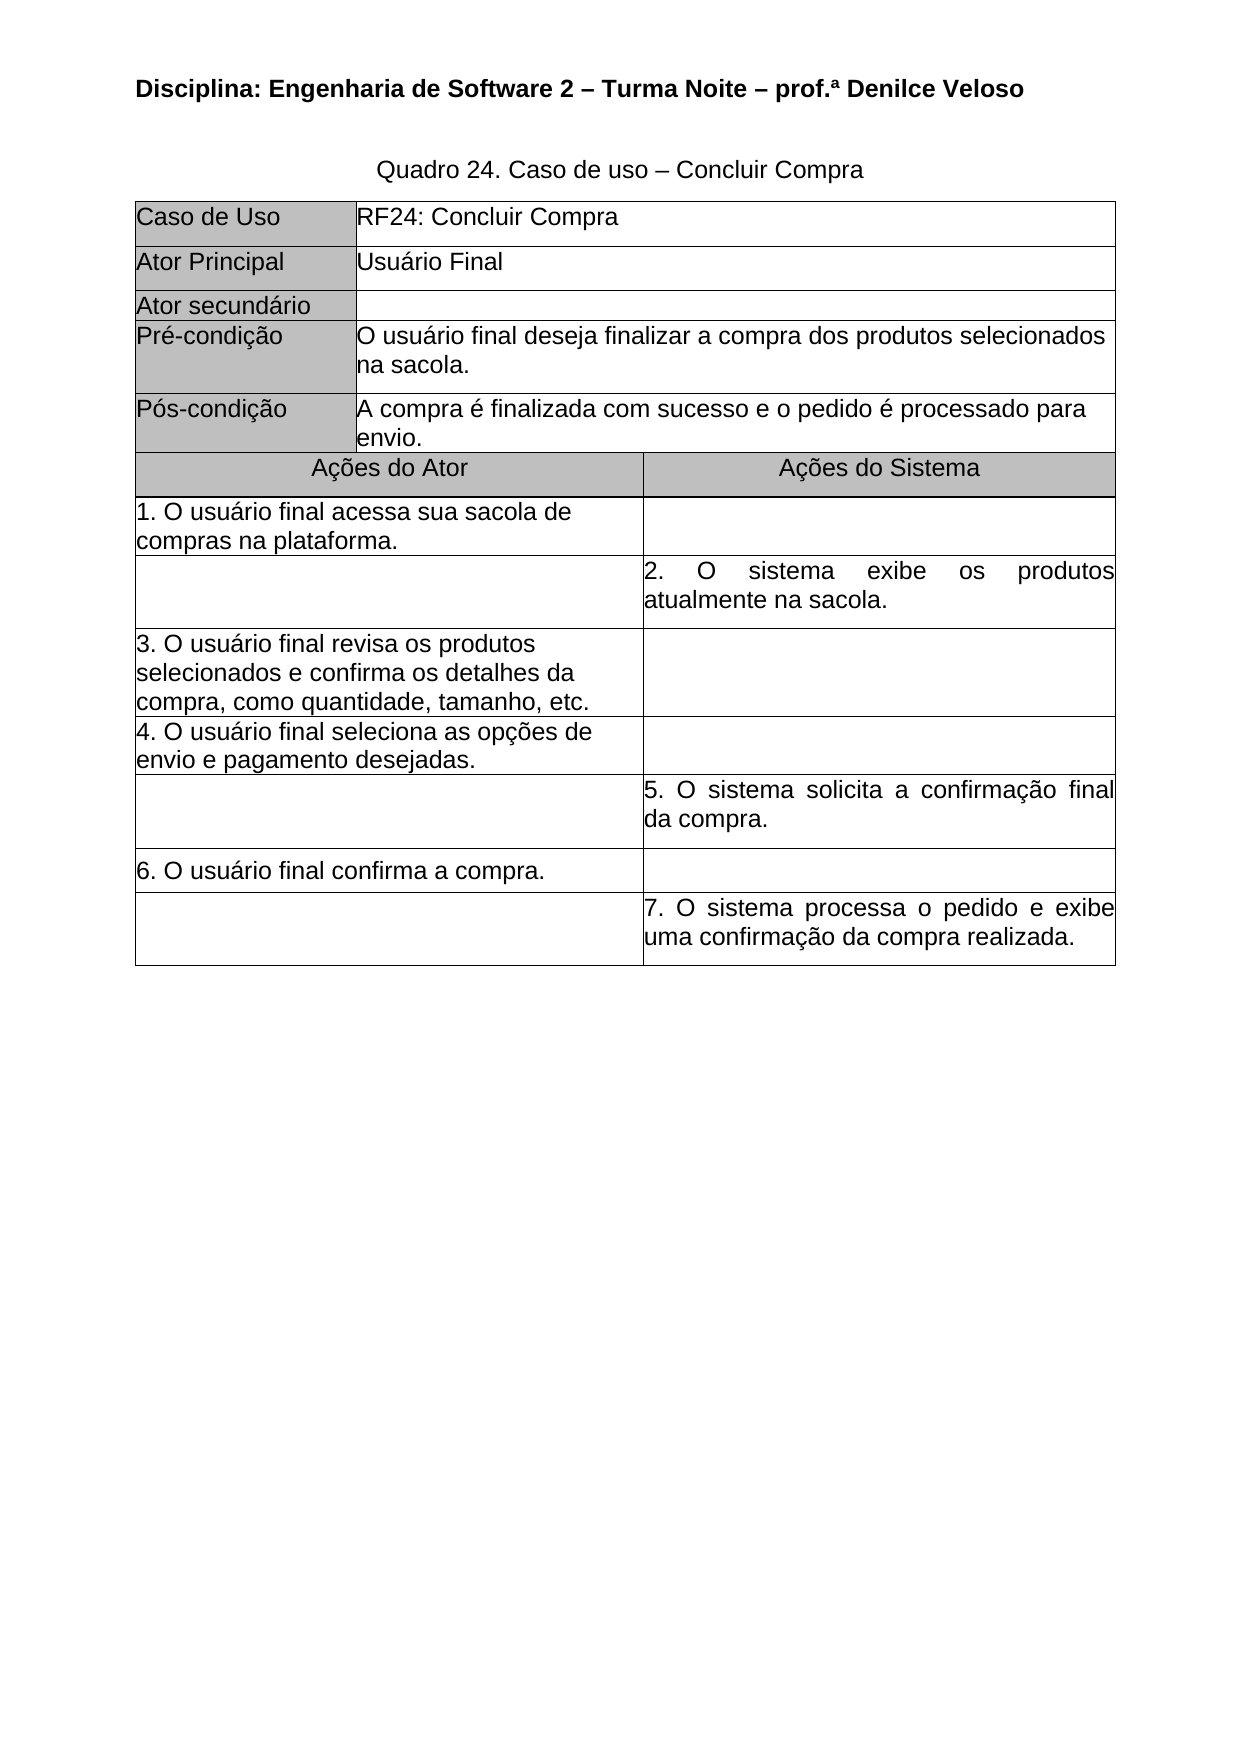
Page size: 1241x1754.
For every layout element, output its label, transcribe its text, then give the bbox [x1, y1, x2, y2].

table_cell Ações do Ator [136, 453, 643, 496]
table_cell [136, 893, 643, 965]
table_cell [644, 498, 1115, 555]
table_cell 7. O sistema processa o pedido e exibe uma confirmação da compra realizada. [644, 893, 1115, 965]
table_cell [644, 629, 1115, 716]
table_cell Pós-condição [136, 394, 356, 452]
table_cell [644, 717, 1115, 774]
table_cell [136, 775, 643, 847]
table_cell 5. O sistema solicita a confirmação final da compra. [644, 775, 1115, 847]
table_header Caso de Uso [136, 202, 356, 246]
table_cell A compra é finalizada com sucesso e o pedido é processado para envio. [357, 394, 1115, 452]
table_cell [136, 556, 643, 628]
table_cell 3. O usuário final revisa os produtos selecionados e confirma os detalhes da compra, como quantidade, tamanho, etc. [136, 629, 643, 716]
table_cell Ator secundário [136, 291, 356, 320]
table_cell O usuário final deseja finalizar a compra dos produtos selecionados na sacola. [357, 321, 1115, 393]
table_cell 6. O usuário final confirma a compra. [136, 849, 643, 892]
table_cell Usuário Final [357, 247, 1115, 290]
table_cell [644, 849, 1115, 892]
table_header RF24: Concluir Compra [357, 202, 1115, 246]
table_cell Pré-condição [136, 321, 356, 393]
table_cell Ator Principal [136, 247, 356, 290]
table_cell 4. O usuário final seleciona as opções de envio e pagamento desejadas. [136, 717, 643, 774]
table_cell Ações do Sistema [644, 453, 1115, 496]
table_cell 1. O usuário final acessa sua sacola de compras na plataforma. [136, 498, 643, 555]
table_cell 2. O sistema exibe os produtos atualmente na sacola. [644, 556, 1115, 628]
table_cell [357, 291, 1115, 320]
text Quadro 24. Caso de uso – Concluir Compra [135, 155, 1105, 184]
